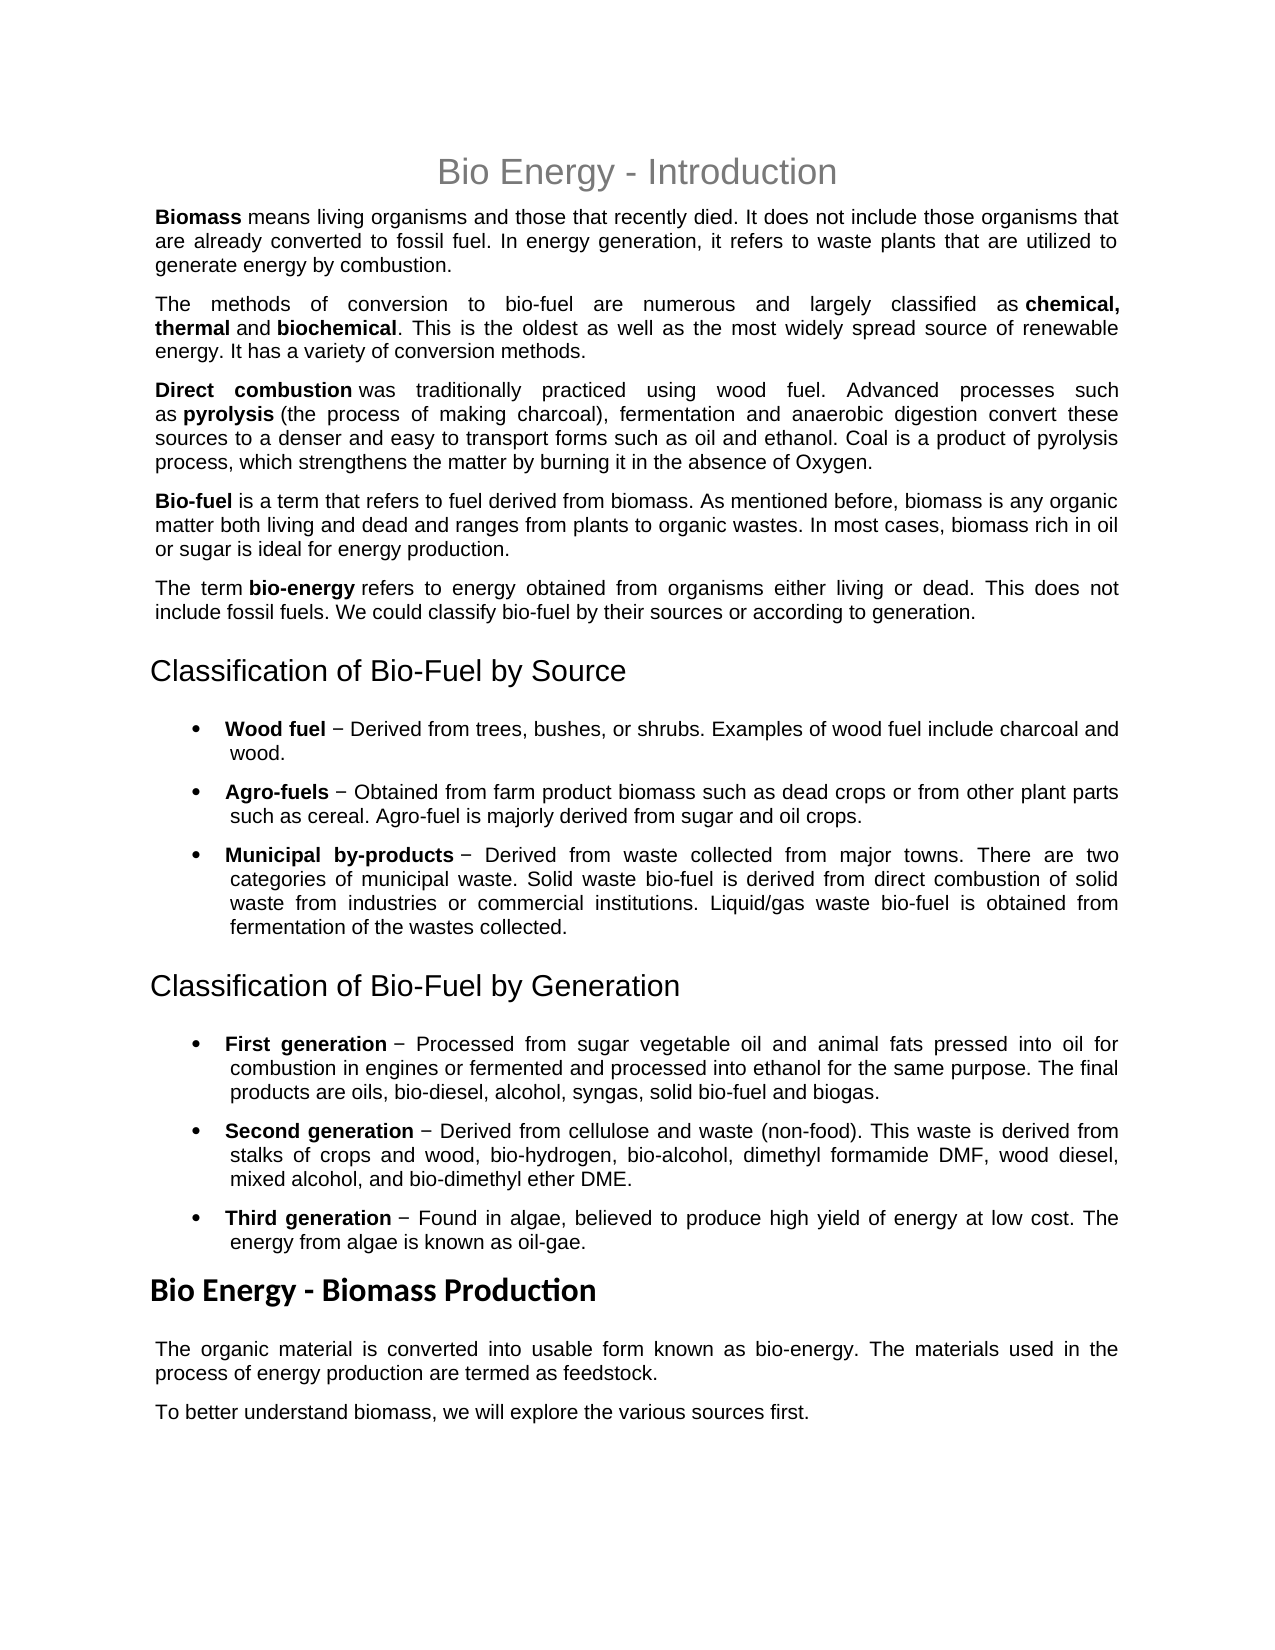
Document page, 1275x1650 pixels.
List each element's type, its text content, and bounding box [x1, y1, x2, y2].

text Direct combustion was traditionally practiced using wood fuel. Advanced processes such as pyrolysis (the process of making charcoal), fermentation and anaerobic digestion convert these sources to a denser and easy to transport forms such as oil and ethanol. Coal is a product of pyrolysis process, which strengthens the matter by burning it in the absence of Oxygen. [155, 378, 1120, 474]
text The term bio-energy refers to energy obtained from organisms either living or dead. This does not include fossil fuels. We could classify bio-fuel by their sources or according to generation. [155, 576, 1120, 624]
list Second generation − Derived from cellulose and waste (non-food). This waste is derived from stalks of crops and wood, bio-hydrogen, bio-alcohol, dimethyl formamide DMF, wood diesel, mixed alcohol, and bio-dimethyl ether DME. [192, 1119, 1120, 1191]
text To better understand biomass, we will explore the various sources first. [155, 1399, 1120, 1423]
list Municipal by-products − Derived from waste collected from major towns. There are two categories of municipal waste. Solid waste bio-fuel is derived from direct combustion of solid waste from industries or commercial institutions. Liquid/gas waste bio-fuel is obtained from fermentation of the wastes collected. [192, 843, 1120, 939]
text Classification of Bio-Fuel by Generation [150, 968, 1125, 1003]
text Bio Energy - Biomass Production [150, 1269, 1125, 1310]
text Classification of Bio-Fuel by Source [150, 653, 1125, 688]
list Wood fuel − Derived from trees, bushes, or shrubs. Examples of wood fuel include charcoal and wood. [192, 717, 1120, 765]
list Third generation − Found in algae, believed to produce high yield of energy at low cost. The energy from algae is known as oil-gae. [192, 1206, 1120, 1254]
text The methods of conversion to bio-fuel are numerous and largely classified as chemical, thermal and biochemical. This is the oldest as well as the most widely spread source of renewable energy. It has a variety of conversion methods. [155, 291, 1120, 363]
list First generation − Processed from sugar vegetable oil and animal fats pressed into oil for combustion in engines or fermented and processed into ethanol for the same purpose. The final products are oils, bio-diesel, alcohol, syngas, solid bio-fuel and biogas. [192, 1032, 1120, 1104]
text Biomass means living organisms and those that recently died. It does not include those organisms that are already converted to fossil fuel. In energy generation, it refers to waste plants that are utilized to generate energy by combustion. [155, 204, 1120, 276]
list Agro-fuels − Obtained from farm product biomass such as dead crops or from other plant parts such as cereal. Agro-fuel is majorly derived from sugar and oil crops. [192, 780, 1120, 828]
text Bio Energy - Introduction [150, 150, 1125, 192]
text The organic material is converted into usable form known as bio-energy. The materials used in the process of energy production are termed as feedstock. [155, 1337, 1120, 1384]
text Bio-fuel is a term that refers to fuel derived from biomass. As mentioned before, biomass is any organic matter both living and dead and ranges from plants to organic wastes. In most cases, biomass rich in oil or sugar is ideal for energy production. [155, 489, 1120, 561]
